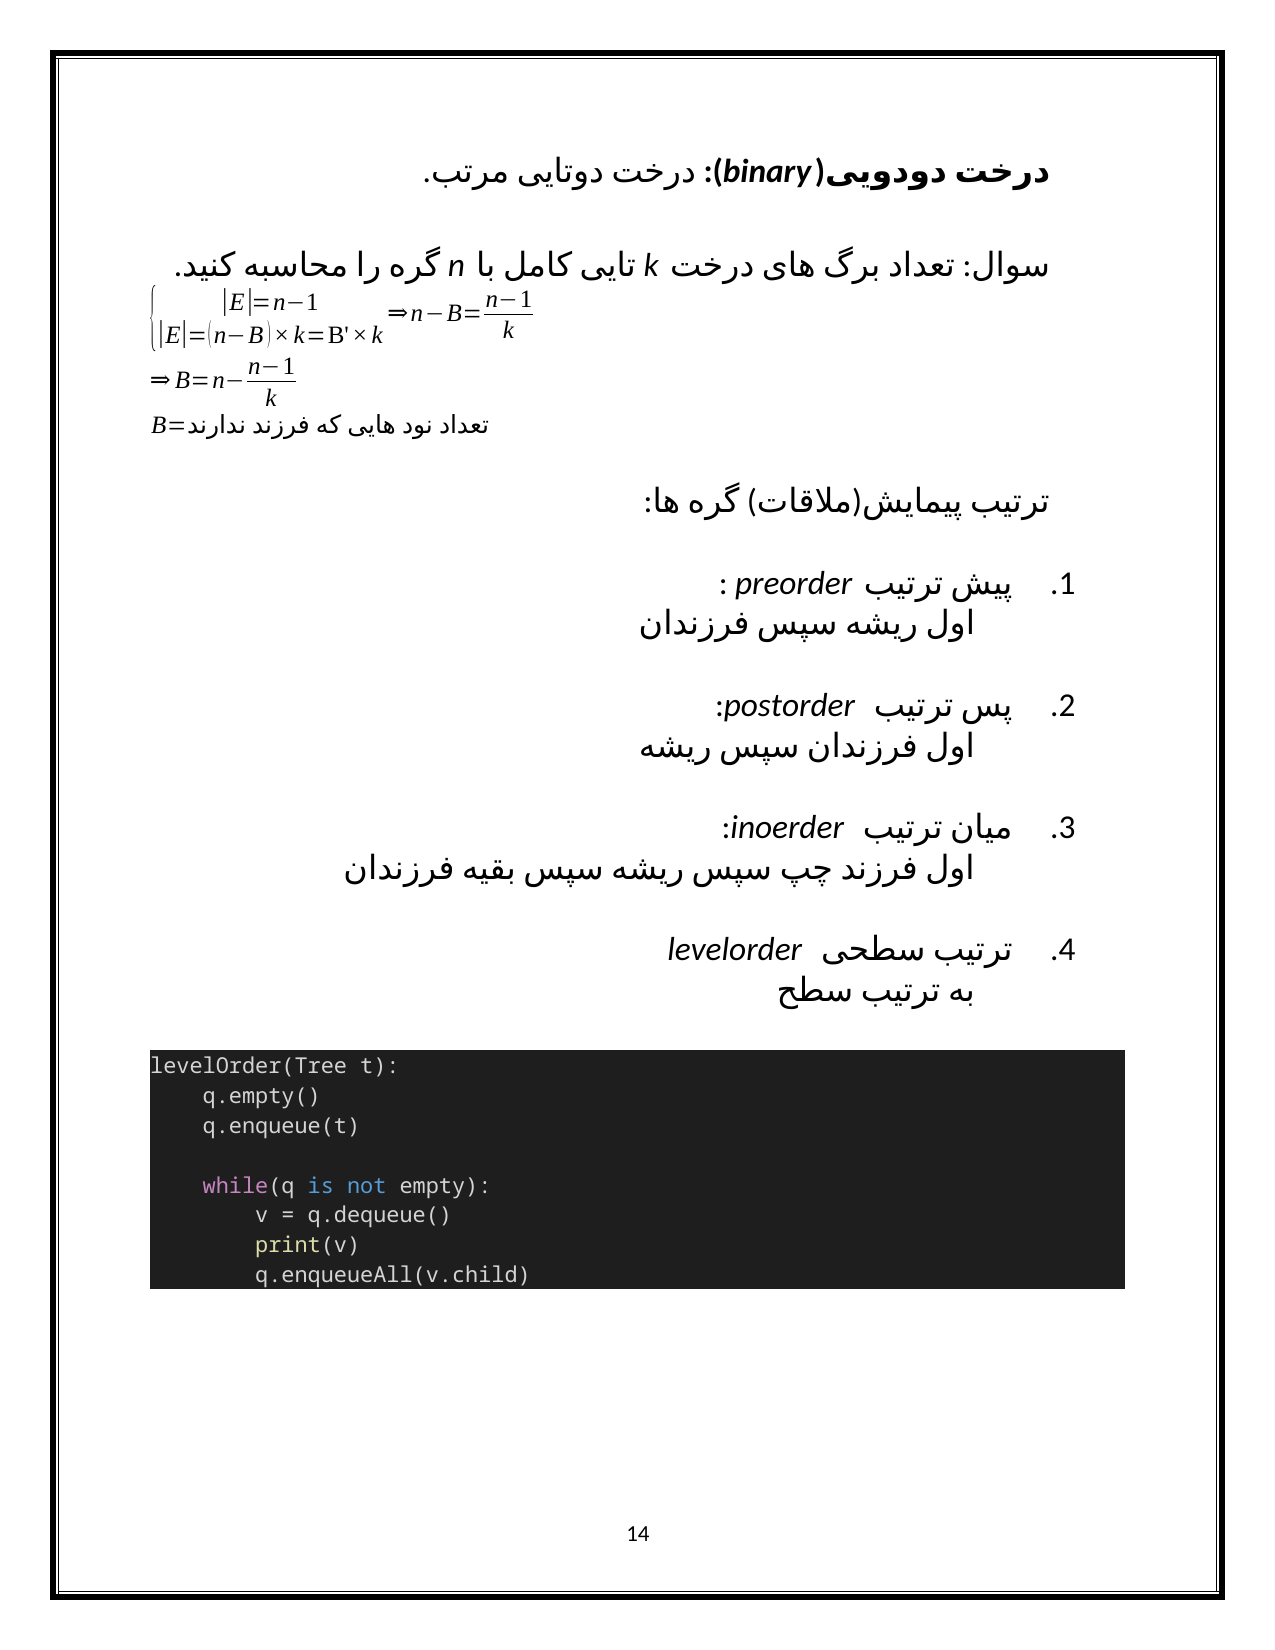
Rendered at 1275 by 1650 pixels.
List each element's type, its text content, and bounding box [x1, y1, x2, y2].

list ترتیب پیمایش(ملاقات) گره ها: [150, 480, 1050, 521]
text q.enqueue(t) [150, 1110, 1125, 1140]
list میان ترتیب inoerder: [150, 806, 1050, 847]
list ترتیب سطحی levelorder [150, 928, 1050, 969]
list پس ترتیب postorder: [150, 684, 1050, 724]
list پیش ترتیب preorder : [150, 562, 1050, 602]
text levelOrder(Tree t): [150, 1050, 1125, 1080]
list اول فرزندان سپس ریشه [150, 724, 1050, 765]
list اول فرزند چپ سپس ریشه سپس بقیه فرزندان [150, 847, 1050, 887]
list اول ریشه سپس فرزندان [150, 602, 1050, 643]
list درخت دودویی(binary): درخت دوتایی مرتب. [150, 150, 1050, 191]
list سوال: تعداد برگ های درخت k تایی کامل با n گره را محاسبه کنید. [150, 243, 1050, 284]
text print(v) [150, 1229, 1125, 1259]
text v = q.dequeue() [150, 1199, 1125, 1229]
text q.enqueueAll(v.child) [150, 1259, 1125, 1289]
text q.empty() [150, 1080, 1125, 1110]
list به ترتیب سطح [150, 969, 975, 1010]
text while(q is not empty): [150, 1169, 1125, 1199]
